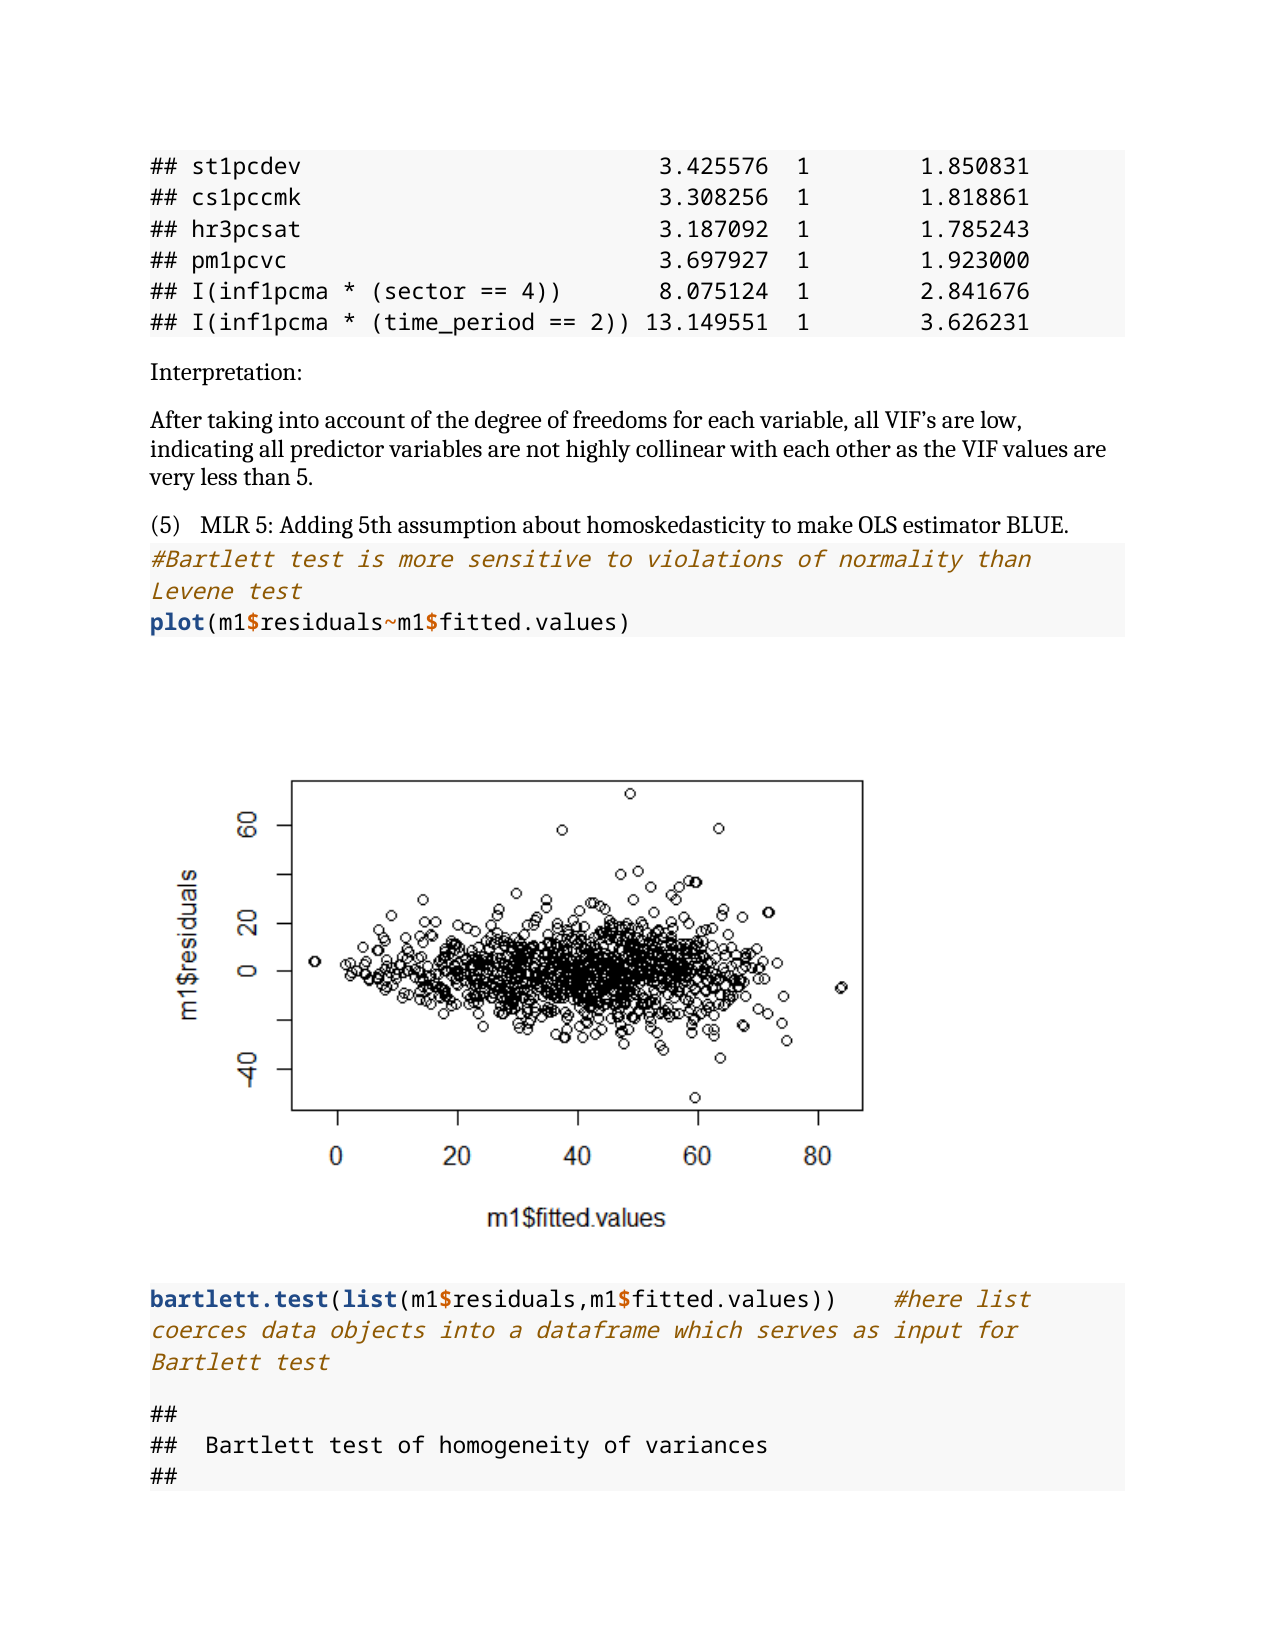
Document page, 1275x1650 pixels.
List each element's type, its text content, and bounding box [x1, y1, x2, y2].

text bartlett.test(list(m1$residuals,m1$fitted.values)) #here list coerces data objects into a dataframe which serves as input for Bartlett test [329, 1283, 1125, 1377]
text Interpretation: [150, 358, 1125, 387]
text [150, 150, 1125, 337]
text #Bartlett test is more sensitive to violations of normality than Levene test plot(m1$residuals~m1$fitted.values) [150, 543, 1125, 637]
text After taking into account of the degree of freedoms for each variable, all VIF’s are low, indicating all predictor variables are not highly collinear with each other as the VIF values are very less than 5. [150, 406, 1125, 492]
picture [168, 657, 927, 1265]
list MLR 5: Adding 5th assumption about homoskedasticity to make OLS estimator BLUE. [150, 511, 1125, 539]
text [150, 1398, 1125, 1491]
